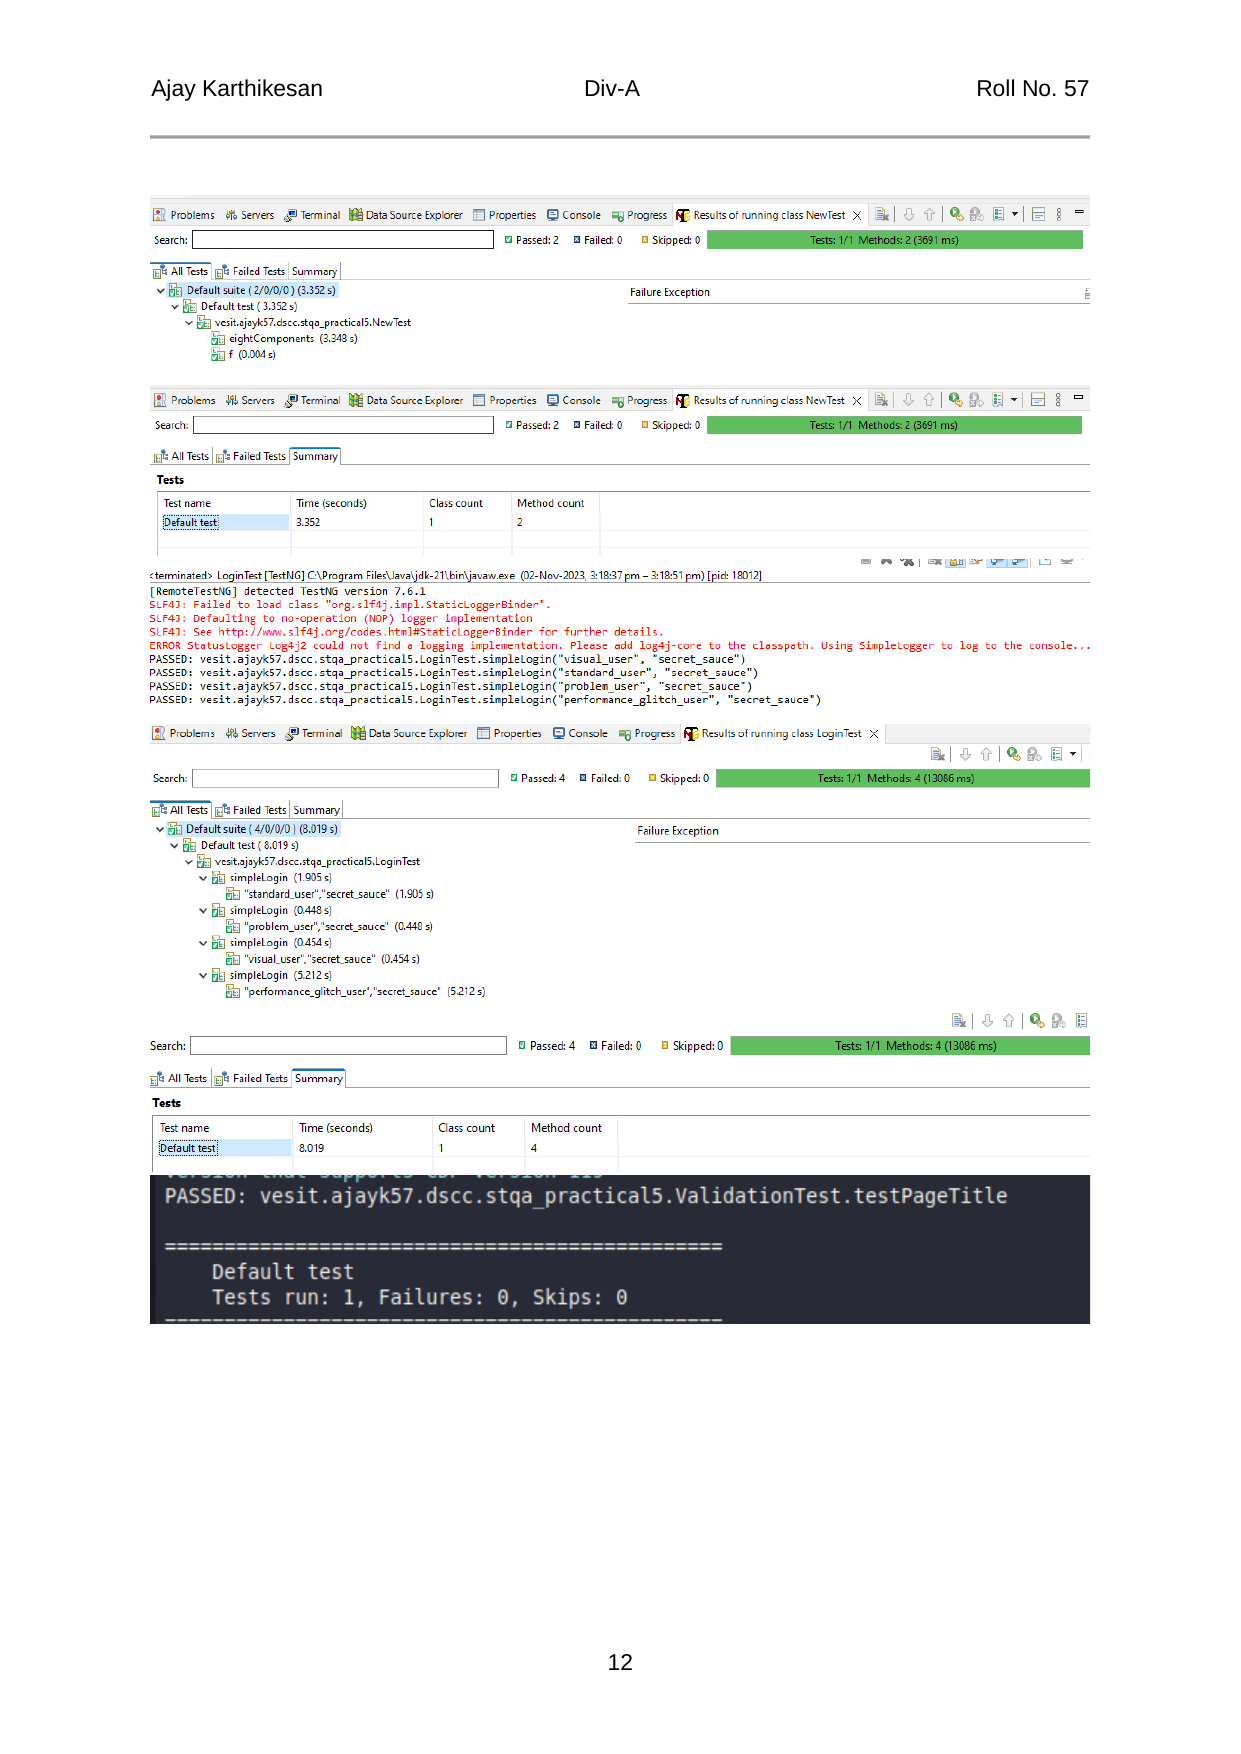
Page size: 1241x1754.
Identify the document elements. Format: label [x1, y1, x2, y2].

picture [150, 1013, 1091, 1172]
picture [150, 195, 1091, 382]
picture [150, 1175, 1091, 1324]
picture [150, 385, 1091, 556]
picture [150, 559, 1091, 721]
picture [150, 724, 1091, 1010]
